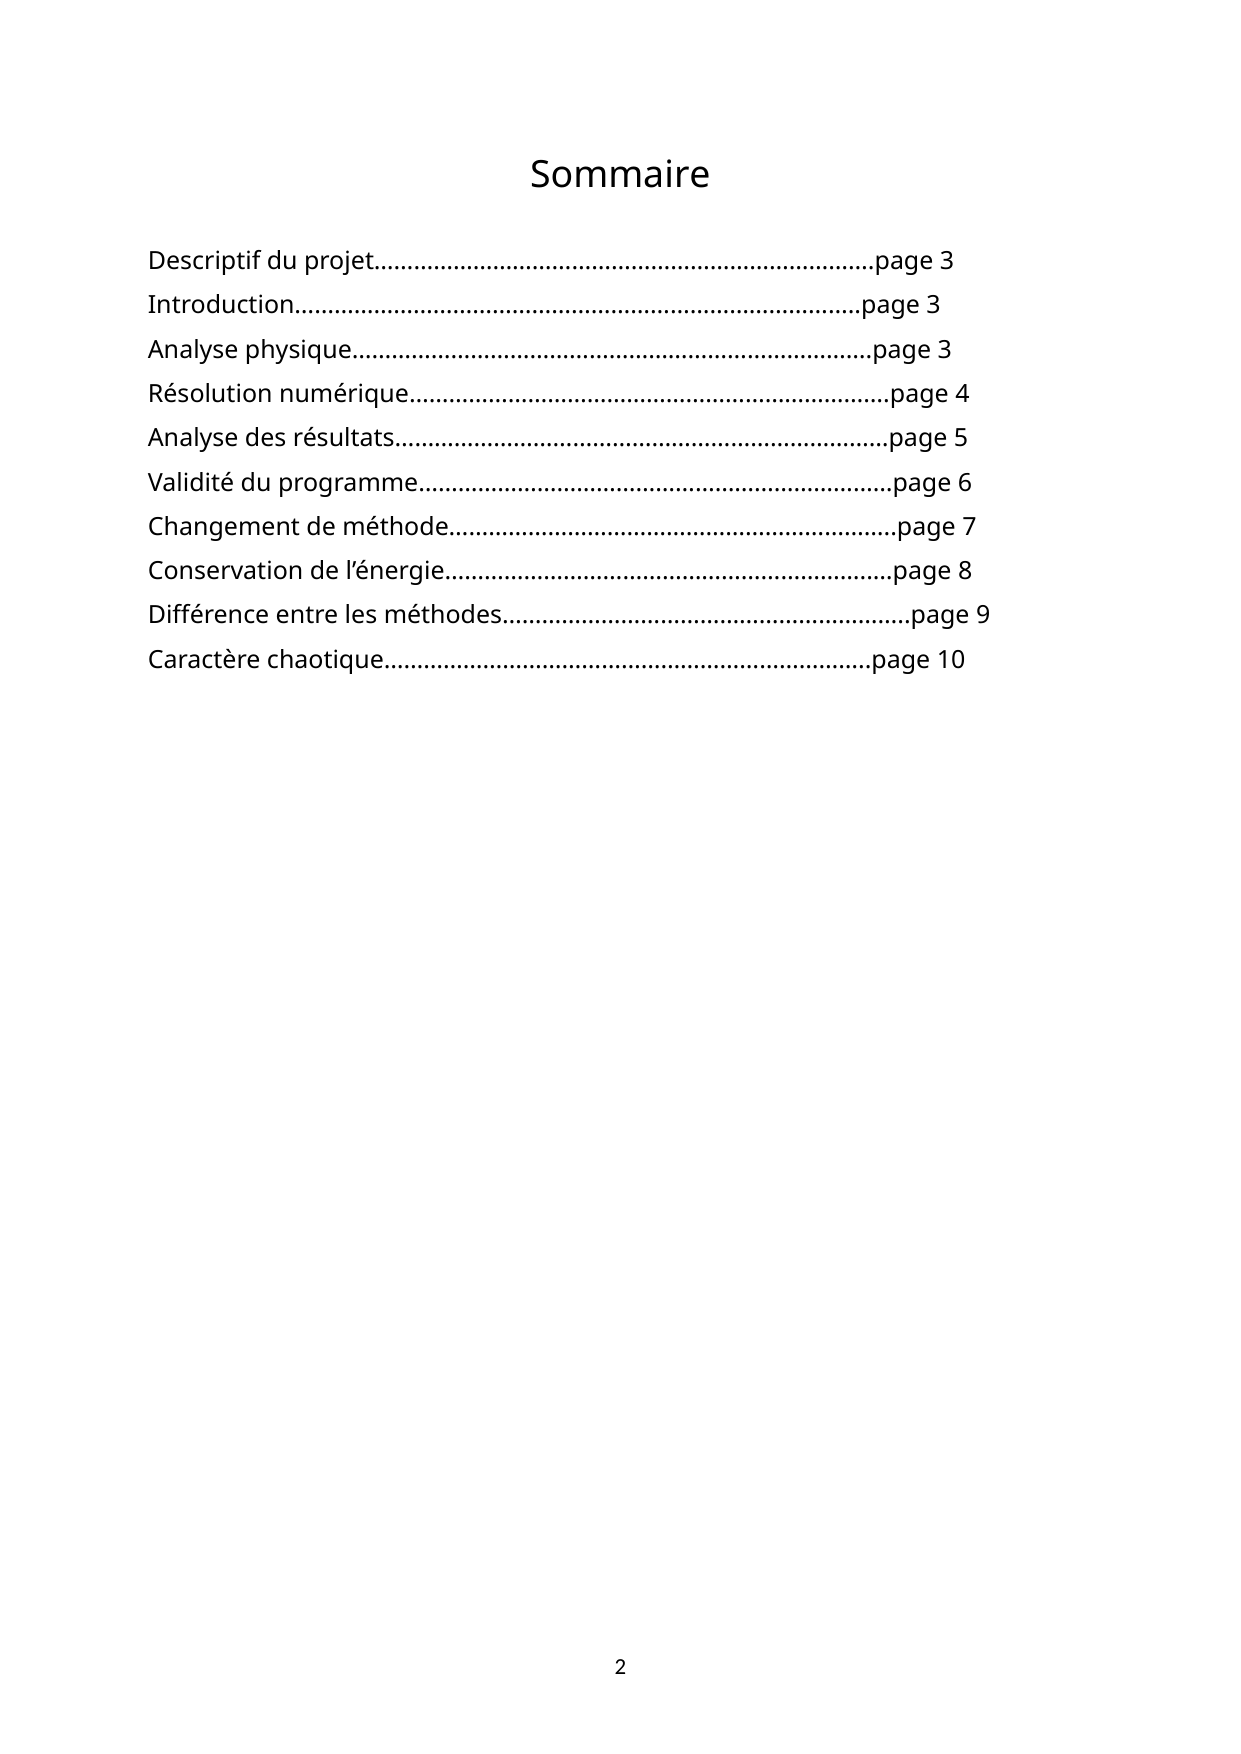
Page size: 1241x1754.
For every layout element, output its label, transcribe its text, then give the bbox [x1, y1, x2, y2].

text Changement de méthode…………………………………………………………..page 7 [148, 508, 1093, 543]
text Conservation de l’énergie………………………………………………………..…page 8 [148, 553, 1093, 587]
text Résolution numérique……………………………………………………………….page 4 [148, 376, 1093, 410]
text Analyse des résultats…………………………………………………………………page 5 [148, 420, 1093, 454]
text Caractère chaotique………………………………………………………………..page 10 [148, 641, 1093, 675]
text Analyse physique…………………………………………………………………….page 3 [148, 331, 1093, 366]
text Validité du programme………………………………………………………………page 6 [148, 464, 1093, 498]
text Descriptif du projet………………………………………………………………….page 3 [148, 243, 1093, 277]
text Introduction…………………………………………………………………………..page 3 [148, 287, 1093, 321]
text Différence entre les méthodes……………………………………………………..page 9 [148, 597, 1093, 631]
subtitle Sommaire [148, 148, 1093, 199]
